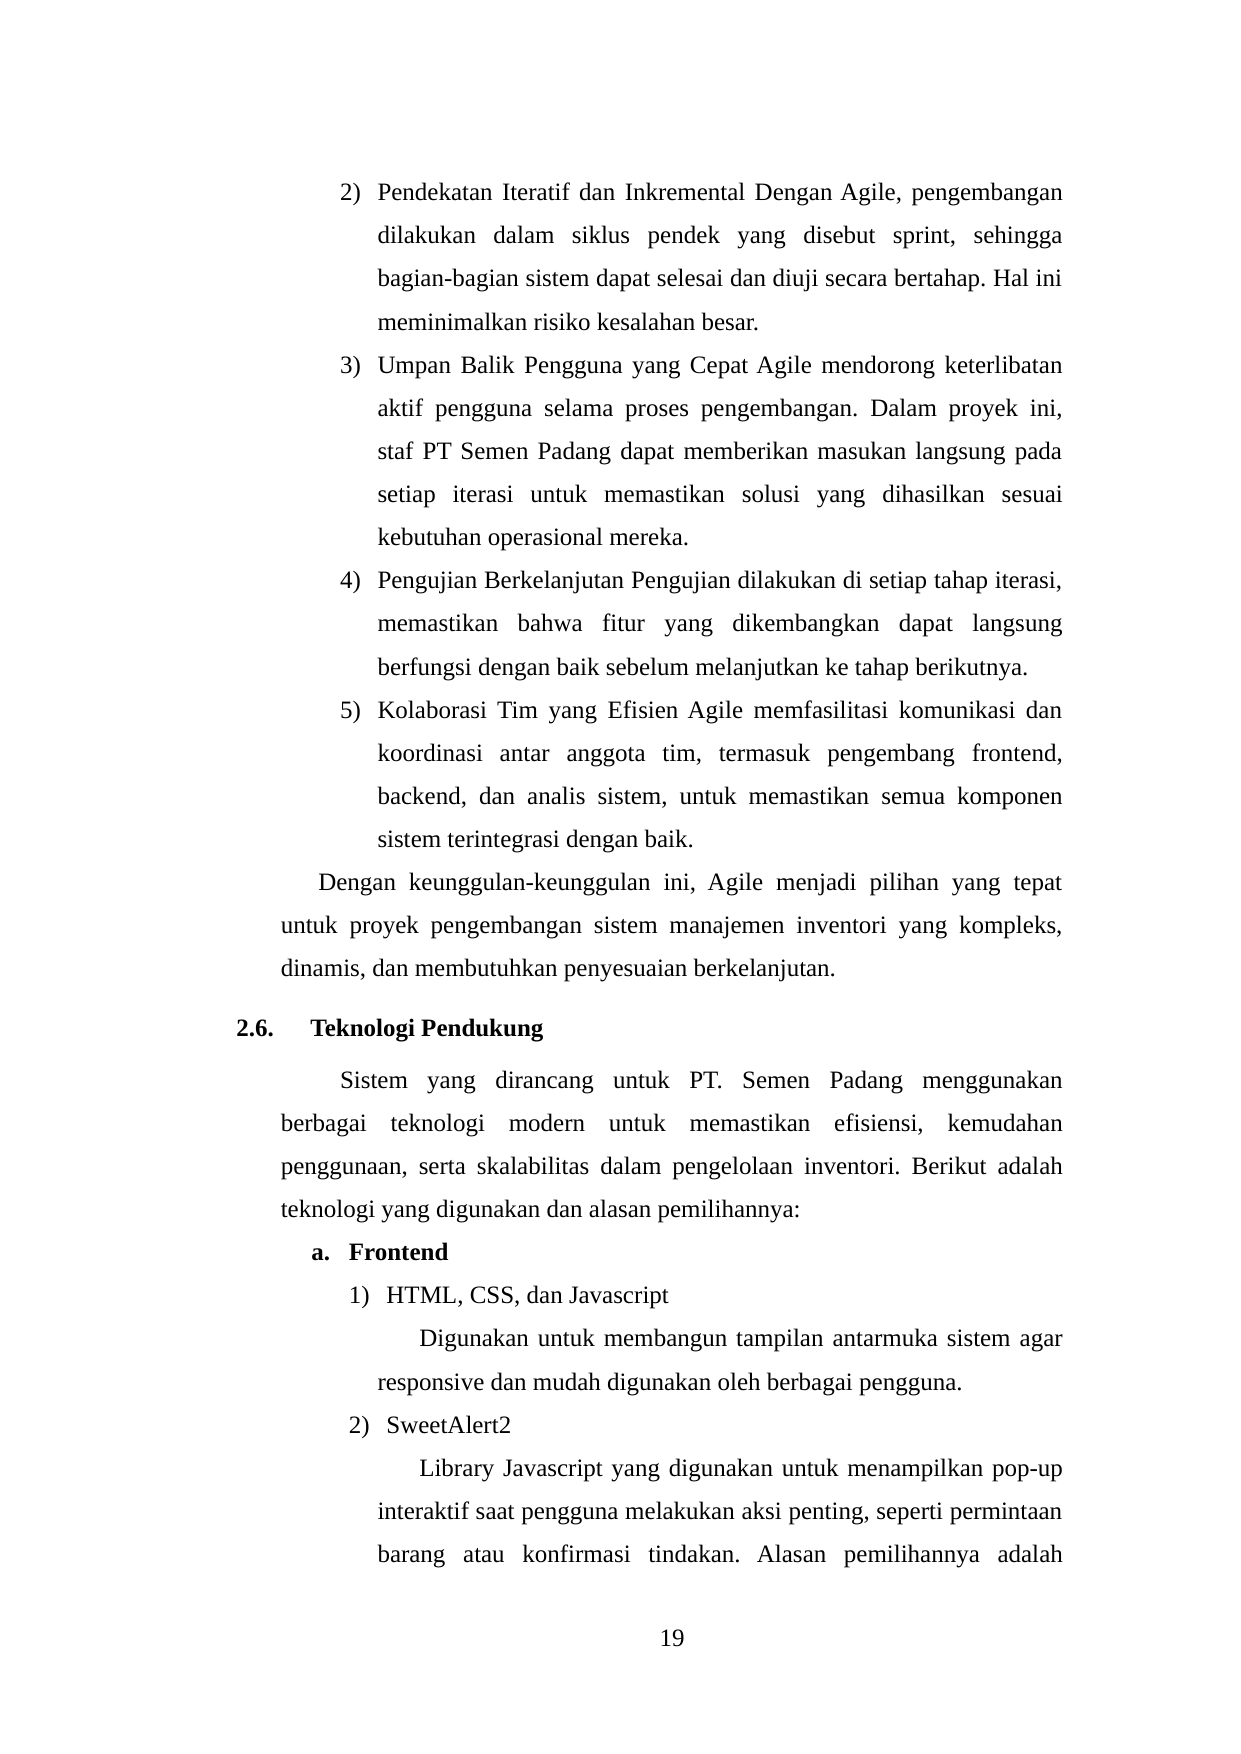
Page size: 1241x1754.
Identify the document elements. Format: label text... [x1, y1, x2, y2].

list Digunakan untuk membangun tampilan antarmuka sistem agar responsive dan mudah digunakan oleh berbagai pengguna. [377, 1323, 1063, 1395]
list Pengujian Berkelanjutan Pengujian dilakukan di setiap tahap iterasi, memastikan bahwa fitur yang dikembangkan dapat langsung berfungsi dengan baik sebelum melanjutkan ke tahap berikutnya. [340, 565, 1063, 680]
text Sistem yang dirancang untuk PT. Semen Padang menggunakan berbagai teknologi modern untuk memastikan efisiensi, kemudahan penggunaan, serta skalabilitas dalam pengelolaan inventori. Berikut adalah teknologi yang digunakan dan alasan pemilihannya: [281, 1065, 1063, 1223]
list SweetAlert2 [349, 1410, 1063, 1438]
list HTML, CSS, dan Javascript [349, 1280, 1063, 1309]
text Dengan keunggulan-keunggulan ini, Agile menjadi pilihan yang tepat untuk proyek pengembangan sistem manajemen inventori yang kompleks, dinamis, dan membutuhkan penyesuaian berkelanjutan. [281, 867, 1063, 982]
list Frontend [311, 1237, 1063, 1266]
list Pendekatan Iteratif dan Inkremental Dengan Agile, pengembangan dilakukan dalam siklus pendek yang disebut sprint, sehingga bagian-bagian sistem dapat selesai dan diuji secara bertahap. Hal ini meminimalkan risiko kesalahan besar. [340, 177, 1063, 335]
list Kolaborasi Tim yang Efisien Agile memfasilitasi komunikasi dan koordinasi antar anggota tim, termasuk pengembang frontend, backend, dan analis sistem, untuk memastikan semua komponen sistem terintegrasi dengan baik. [340, 695, 1063, 853]
text Teknologi Pendukung [236, 1013, 1063, 1042]
